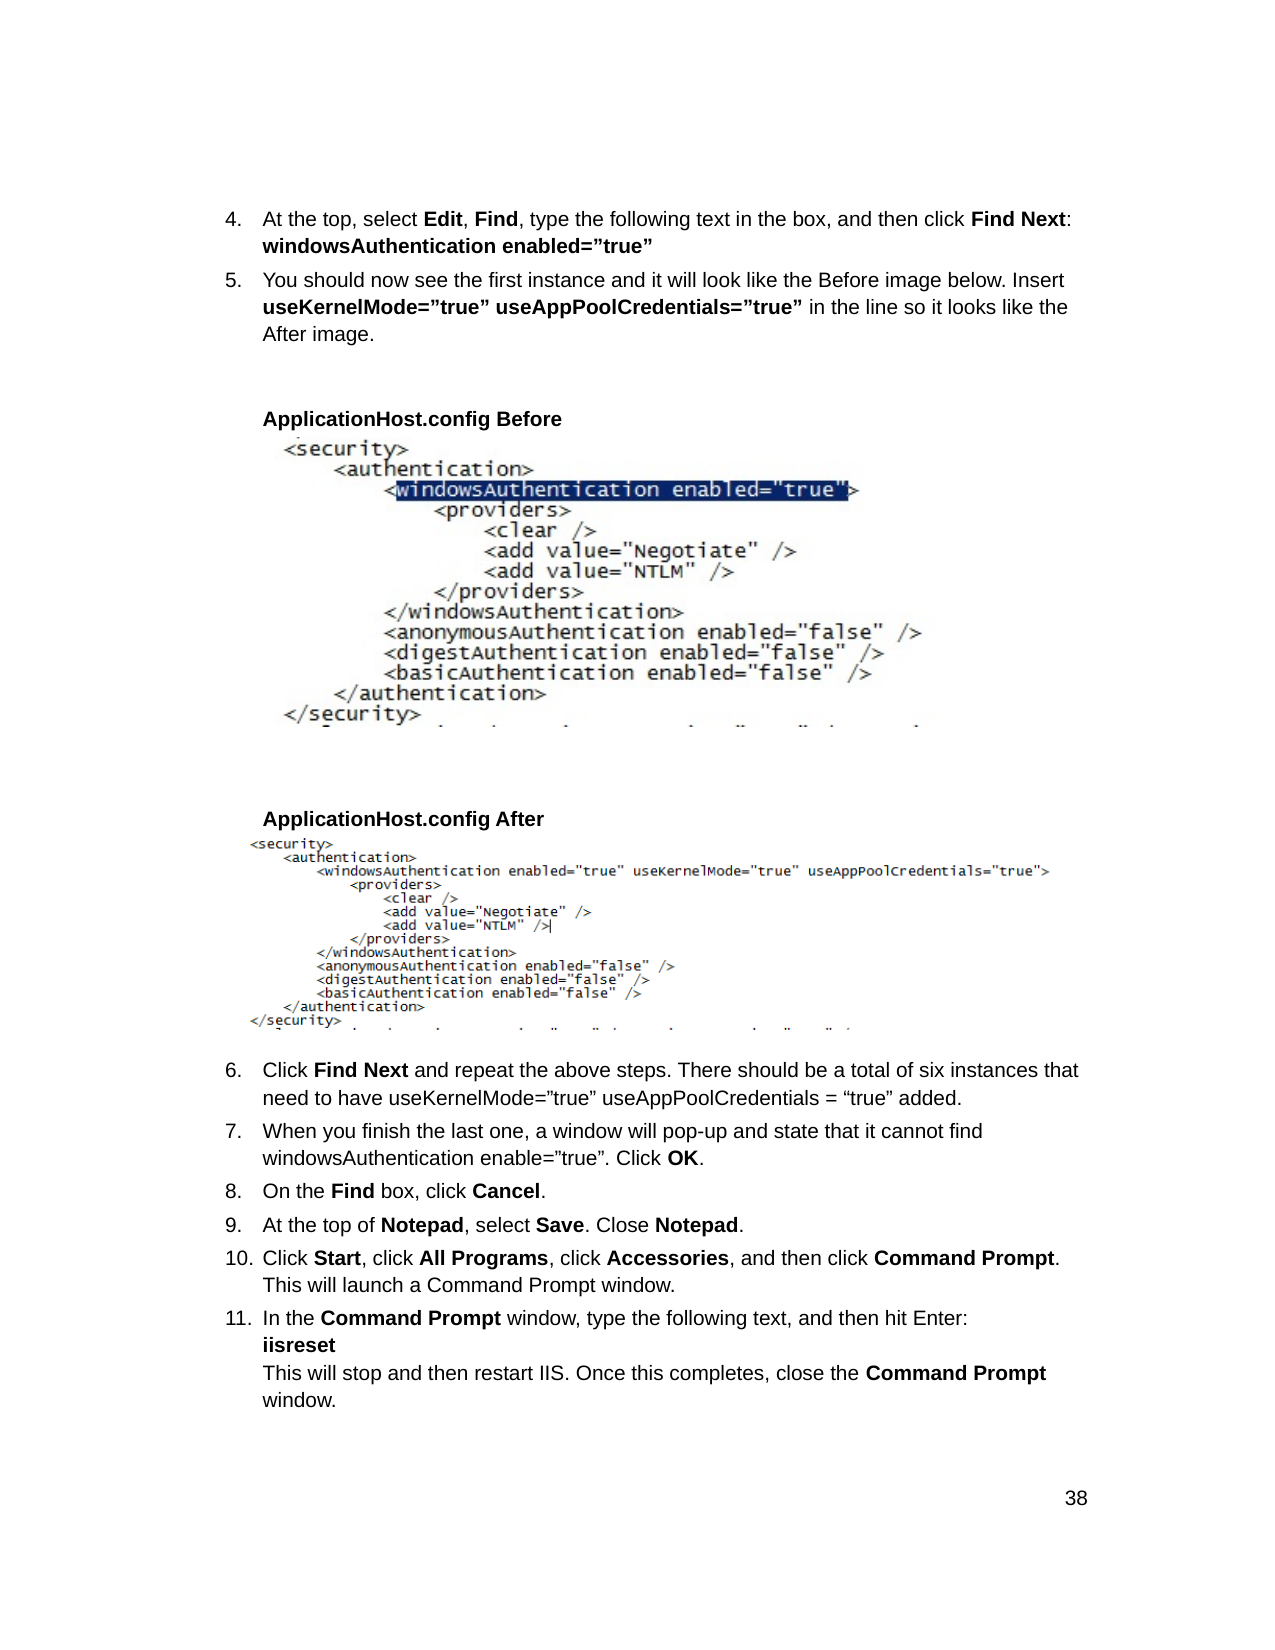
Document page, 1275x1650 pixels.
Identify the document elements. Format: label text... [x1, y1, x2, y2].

picture [225, 837, 1088, 1030]
picture [262, 437, 958, 727]
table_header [225, 199, 1087, 837]
